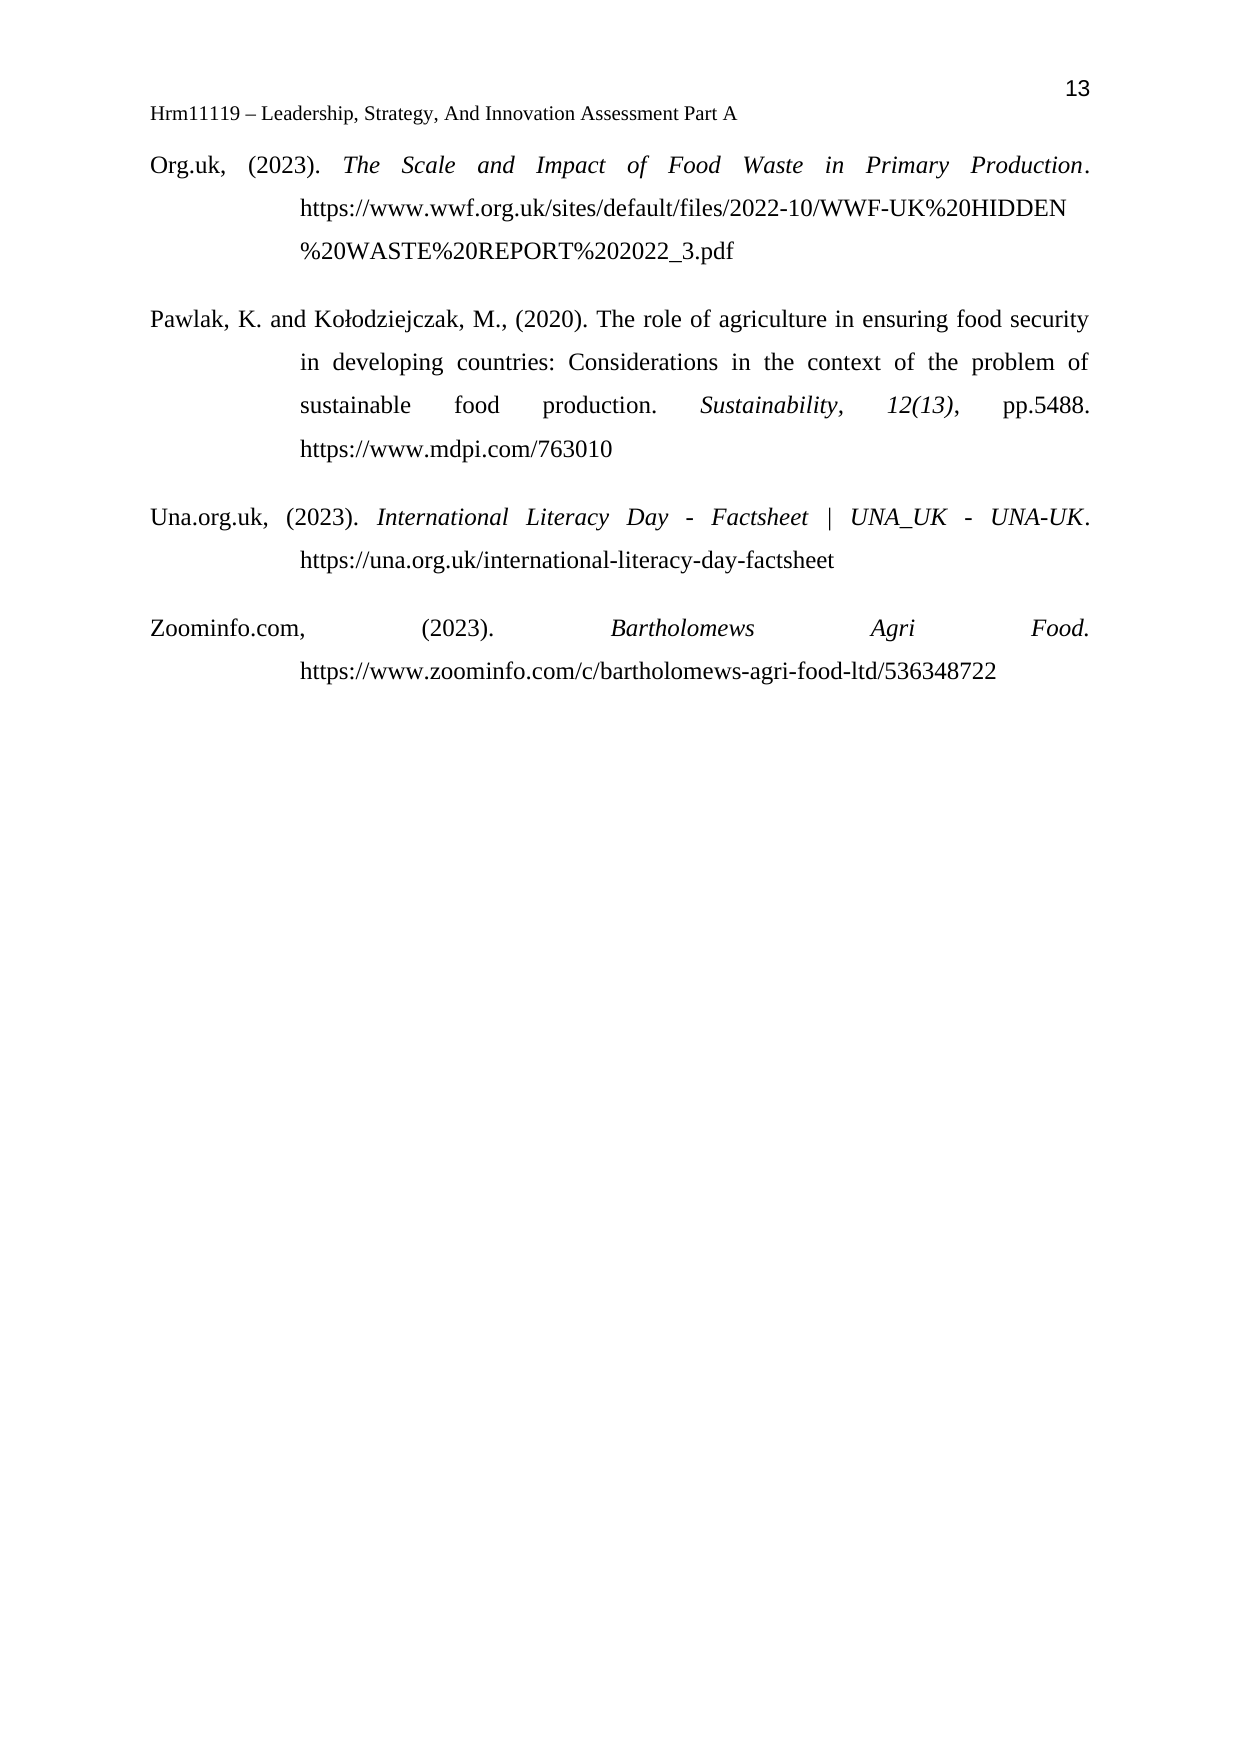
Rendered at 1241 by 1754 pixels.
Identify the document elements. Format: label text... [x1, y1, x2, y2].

text Pawlak, K. and Kołodziejczak, M., (2020). The role of agriculture in ensuring food security in developing countries: Considerations in the context of the problem of sustainable food production. Sustainability, 12(13), pp.5488. https://www.mdpi.com/763010 [150, 304, 1090, 462]
text Una.org.uk, (2023). International Literacy Day - Factsheet | UNA_UK - UNA-UK. https://una.org.uk/international-literacy-day-factsheet [150, 502, 1090, 574]
text Zoominfo.com, (2023). Bartholomews Agri Food. https://www.zoominfo.com/c/bartholomews-agri-food-ltd/536348722 [150, 613, 1090, 685]
text Org.uk, (2023). The Scale and Impact of Food Waste in Primary Production. https://www.wwf.org.uk/sites/default/files/2022-10/WWF-UK%20HIDDEN%20WASTE%20REPORT%202022_3.pdf [150, 150, 1090, 265]
